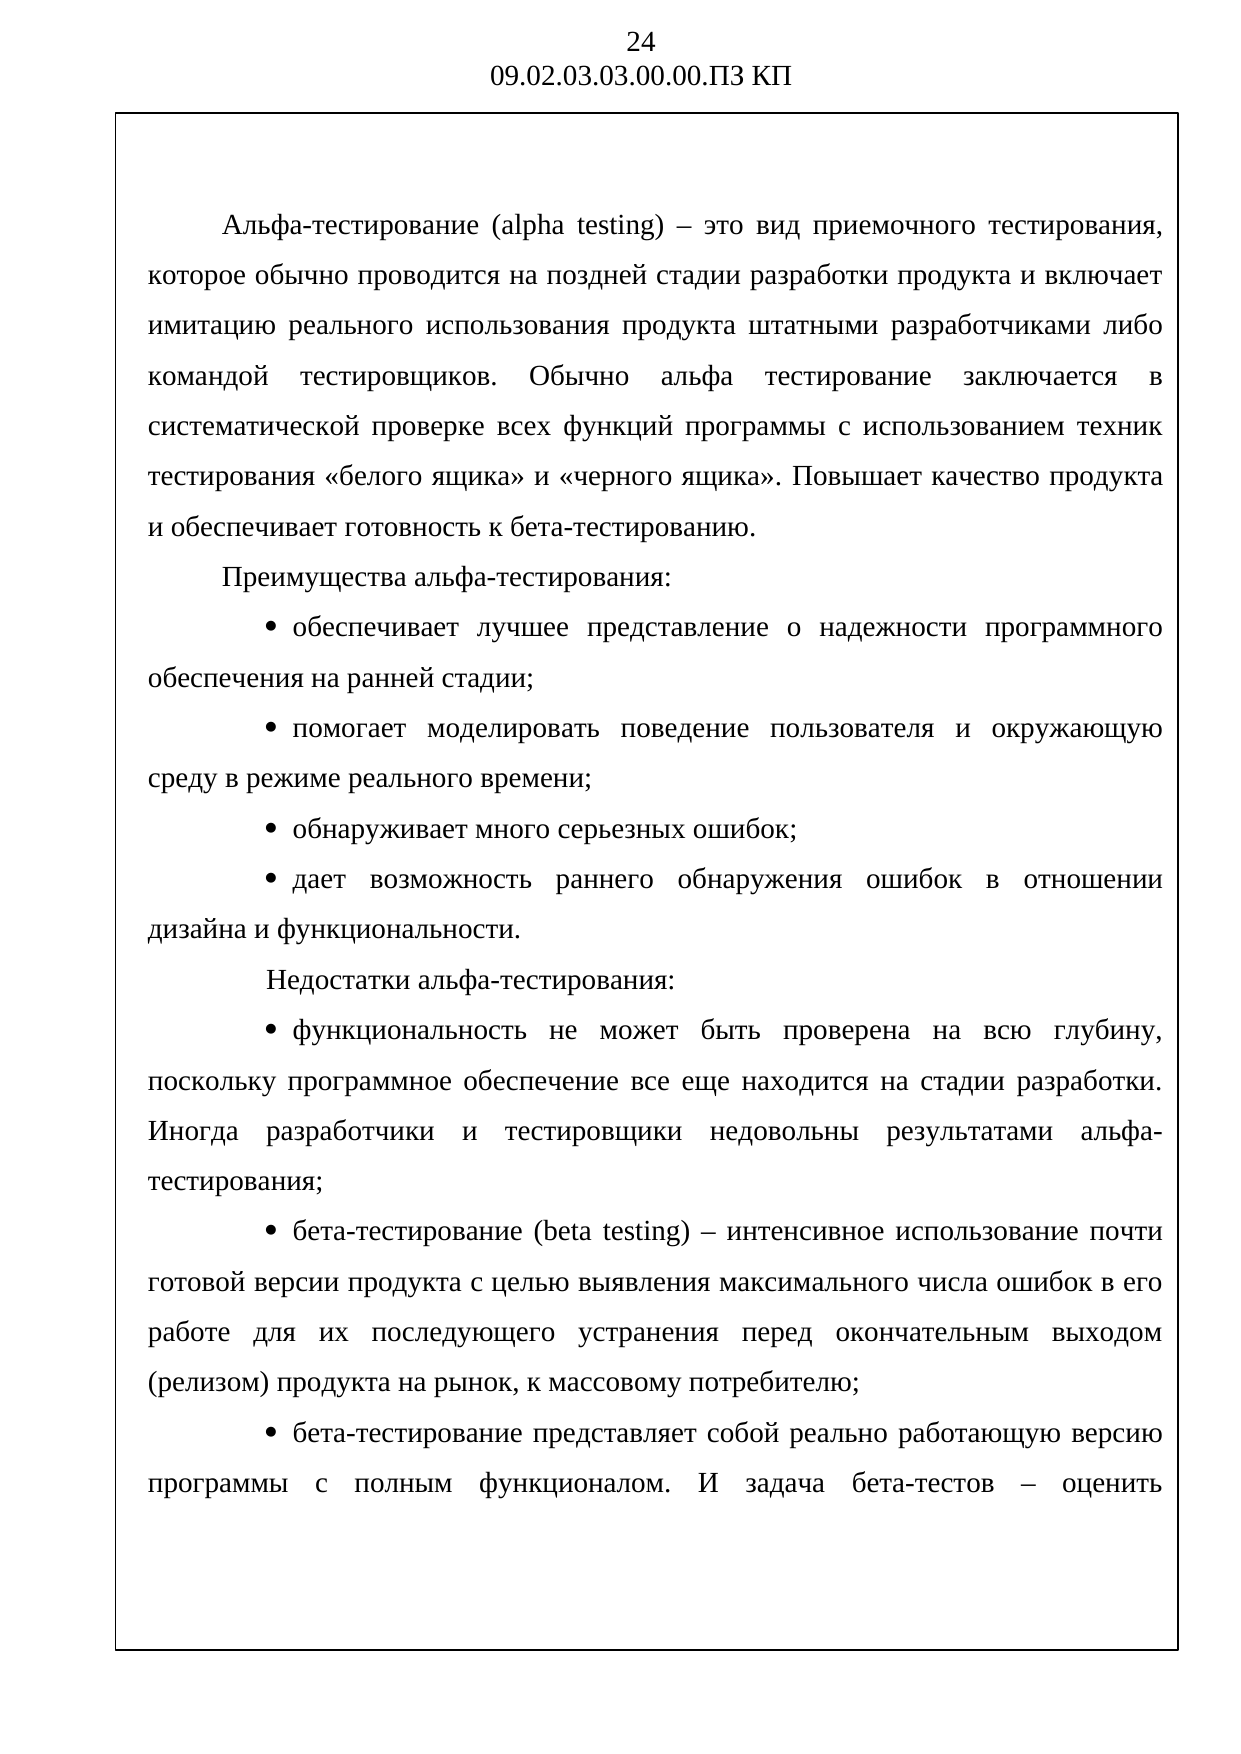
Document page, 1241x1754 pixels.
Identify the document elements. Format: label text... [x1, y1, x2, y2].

list обнаруживает много серьезных ошибок; [148, 811, 1163, 844]
list обеспечивает лучшее представление о надежности программного обеспечения на ранней стадии; [148, 609, 1163, 693]
list помогает моделировать поведение пользователя и окружающую среду в режиме реального времени; [148, 710, 1163, 794]
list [148, 1415, 1163, 1499]
list бета-тестирование (beta testing) – интенсивное использование почти готовой версии продукта с целью выявления максимального числа ошибок в его работе для их последующего устранения перед окончательным выходом (релизом) продукта на рынок, к массовому потребителю; [148, 1213, 1163, 1398]
list Преимущества альфа-тестирования: [148, 559, 1163, 592]
list Недостатки альфа-тестирования: [148, 962, 1163, 995]
list функциональность не может быть проверена на всю глубину, поскольку программное обеспечение все еще находится на стадии разработки. Иногда разработчики и тестировщики недовольны результатами альфа-тестирования; [148, 1012, 1163, 1197]
list дает возможность раннего обнаружения ошибок в отношении дизайна и функциональности. [148, 861, 1163, 945]
list Альфа-тестирование (alpha testing) – это вид приемочного тестирования, которое обычно проводится на поздней стадии разработки продукта и включает имитацию реального использования продукта штатными разработчиками либо командой тестировщиков. Обычно альфа тестирование заключается в систематической проверке всех функций программы с использованием техник тестирования «белого ящика» и «черного ящика». Повышает качество продукта и обеспечивает готовность к бета-тестированию. [148, 207, 1163, 542]
